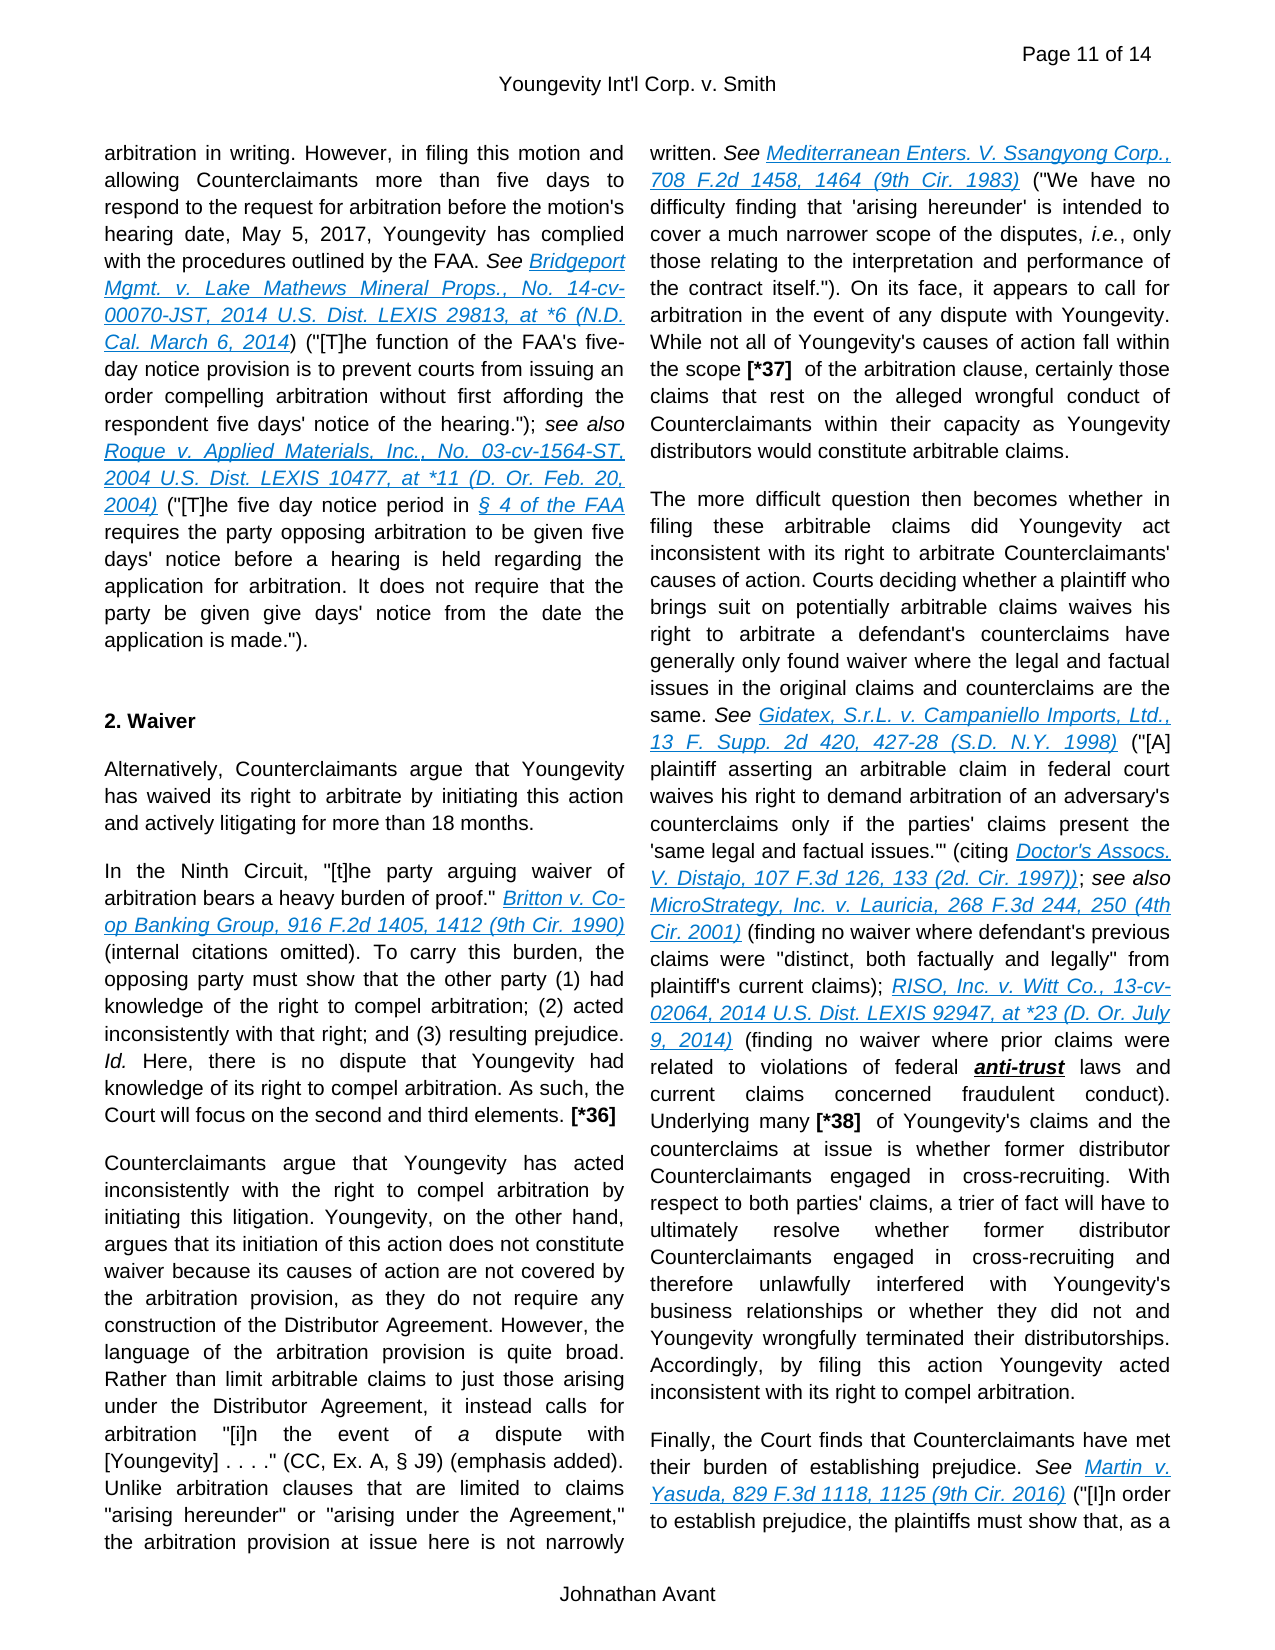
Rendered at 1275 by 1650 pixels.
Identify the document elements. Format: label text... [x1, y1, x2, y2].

text The more difficult question then becomes whether in filing these arbitrable claims did Youngevity act inconsistent with its right to arbitrate Counterclaimants' causes of action. Courts deciding whether a plaintiff who brings suit on potentially arbitrable claims waives his right to arbitrate a defendant's counterclaims have generally only found waiver where the legal and factual issues in the original claims and counterclaims are the same. See Gidatex, S.r.L. v. Campaniello Imports, Ltd., 13 F. Supp. 2d 420, 427-28 (S.D. N.Y. 1998) ("[A] plaintiff asserting an arbitrable claim in federal court waives his right to demand arbitration of an adversary's counterclaims only if the parties' claims present the 'same legal and factual issues.'" (citing Doctor's Assocs. V. Distajo, 107 F.3d 126, 133 (2d. Cir. 1997)); see also MicroStrategy, Inc. v. Lauricia, 268 F.3d 244, 250 (4th Cir. 2001) (finding no waiver where defendant's previous claims were "distinct, both factually and legally" from plaintiff's current claims); RISO, Inc. v. Witt Co., 13-cv-02064, 2014 U.S. Dist. LEXIS 92947, at *23 (D. Or. July 9, 2014) (finding no waiver where prior claims were related to violations of federal anti-trust laws and current claims concerned fraudulent conduct). Underlying many [*38] of Youngevity's claims and the counterclaims at issue is whether former distributor Counterclaimants engaged in cross-recruiting. With respect to both parties' claims, a trier of fact will have to ultimately resolve whether former distributor Counterclaimants engaged in cross-recruiting and therefore unlawfully interfered with Youngevity's business relationships or whether they did not and Youngevity wrongfully terminated their distributorships. Accordingly, by filing this action Youngevity acted inconsistent with its right to compel arbitration. [650, 915, 1171, 1404]
text In the Ninth Circuit, "[t]he party arguing waiver of arbitration bears a heavy burden of proof." Britton v. Co-op Banking Group, 916 F.2d 1405, 1412 (9th Cir. 1990) (internal citations omitted). To carry this burden, the opposing party must show that the other party (1) had knowledge of the right to compel arbitration; (2) acted inconsistently with that right; and (3) resulting prejudice. Id. Here, there is no dispute that Youngevity had knowledge of its right to compel arbitration. As such, the Court will focus on the second and third elements. [*36] [104, 935, 625, 1127]
text 2. Waiver [104, 677, 625, 733]
text The more difficult question then becomes whether in filing these arbitrable claims did Youngevity act inconsistent with its right to arbitrate Counterclaimants' causes of action. Courts deciding whether a plaintiff who brings suit on potentially arbitrable claims waives his right to arbitrate a defendant's counterclaims have generally only found waiver where the legal and factual issues in the original claims and counterclaims are the same. See Gidatex, S.r.L. v. Campaniello Imports, Ltd., 13 F. Supp. 2d 420, 427-28 (S.D. N.Y. 1998) ("[A] plaintiff asserting an arbitrable claim in federal court waives his right to demand arbitration of an adversary's counterclaims only if the parties' claims present the 'same legal and factual issues.'" (citing Doctor's Assocs. V. Distajo, 107 F.3d 126, 133 (2d. Cir. 1997)); see also MicroStrategy, Inc. v. Lauricia, 268 F.3d 244, 250 (4th Cir. 2001) (finding no waiver where defendant's previous claims were "distinct, both factually and legally" from plaintiff's current claims); RISO, Inc. v. Witt Co., 13-cv-02064, 2014 U.S. Dist. LEXIS 92947, at *23 (D. Or. July 9, 2014) (finding no waiver where prior claims were related to violations of federal anti-trust laws and current claims concerned fraudulent conduct). Underlying many [*38] of Youngevity's claims and the counterclaims at issue is whether former distributor Counterclaimants engaged in cross-recruiting. With respect to both parties' claims, a trier of fact will have to ultimately resolve whether former distributor Counterclaimants engaged in cross-recruiting and therefore unlawfully interfered with Youngevity's business relationships or whether they did not and Youngevity wrongfully terminated their distributorships. Accordingly, by filing this action Youngevity acted inconsistent with its right to compel arbitration. [650, 483, 1171, 914]
text Counterclaimants argue that Youngevity has acted inconsistently with the right to compel arbitration by initiating this litigation. Youngevity, on the other hand, argues that its initiation of this action does not constitute waiver because its causes of action are not covered by the arbitration provision, as they do not require any construction of the Distributor Agreement. However, the language of the arbitration provision is quite broad. Rather than limit arbitrable claims to just those arising under the Distributor Agreement, it instead calls for arbitration "[i]n the event of a dispute with [Youngevity] . . . ." (CC, Ex. A, § J9) (emphasis added). Unlike arbitration clauses that are limited to claims "arising hereunder" or "arising under the Agreement," the arbitration provision at issue here is not narrowly written. See Mediterranean Enters. V. Ssangyong Corp., 708 F.2d 1458, 1464 (9th Cir. 1983) ("We have no difficulty finding that 'arising hereunder' is intended to cover a much narrower scope of the disputes, i.e., only those relating to the interpretation and performance of the contract itself."). On its face, it appears to call for arbitration in the event of any dispute with Youngevity. While not all of Youngevity's causes of action fall within the scope [*37] of the arbitration clause, certainly those claims that rest on the alleged wrongful conduct of Counterclaimants within their capacity as Youngevity distributors would constitute arbitrable claims. [650, 137, 1171, 462]
text Alternatively, Counterclaimants argue that Youngevity has waived its right to arbitrate by initiating this action and actively litigating for more than 18 months. [104, 754, 625, 835]
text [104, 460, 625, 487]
text In the Ninth Circuit, "[t]he party arguing waiver of arbitration bears a heavy burden of proof." Britton v. Co-op Banking Group, 916 F.2d 1405, 1412 (9th Cir. 1990) (internal citations omitted). To carry this burden, the opposing party must show that the other party (1) had knowledge of the right to compel arbitration; (2) acted inconsistently with that right; and (3) resulting prejudice. Id. Here, there is no dispute that Youngevity had knowledge of its right to compel arbitration. As such, the Court will focus on the second and third elements. [*36] [104, 856, 625, 934]
text Counterclaimants argue that Youngevity has acted inconsistently with the right to compel arbitration by initiating this litigation. Youngevity, on the other hand, argues that its initiation of this action does not constitute waiver because its causes of action are not covered by the arbitration provision, as they do not require any construction of the Distributor Agreement. However, the language of the arbitration provision is quite broad. Rather than limit arbitrable claims to just those arising under the Distributor Agreement, it instead calls for arbitration "[i]n the event of a dispute with [Youngevity] . . . ." (CC, Ex. A, § J9) (emphasis added). Unlike arbitration clauses that are limited to claims "arising hereunder" or "arising under the Agreement," the arbitration provision at issue here is not narrowly written. See Mediterranean Enters. V. Ssangyong Corp., 708 F.2d 1458, 1464 (9th Cir. 1983) ("We have no difficulty finding that 'arising hereunder' is intended to cover a much narrower scope of the disputes, i.e., only those relating to the interpretation and performance of the contract itself."). On its face, it appears to call for arbitration in the event of any dispute with Youngevity. While not all of Youngevity's causes of action fall within the scope [*37] of the arbitration clause, certainly those claims that rest on the alleged wrongful conduct of Counterclaimants within their capacity as Youngevity distributors would constitute arbitrable claims. [104, 1147, 625, 1554]
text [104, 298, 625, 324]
